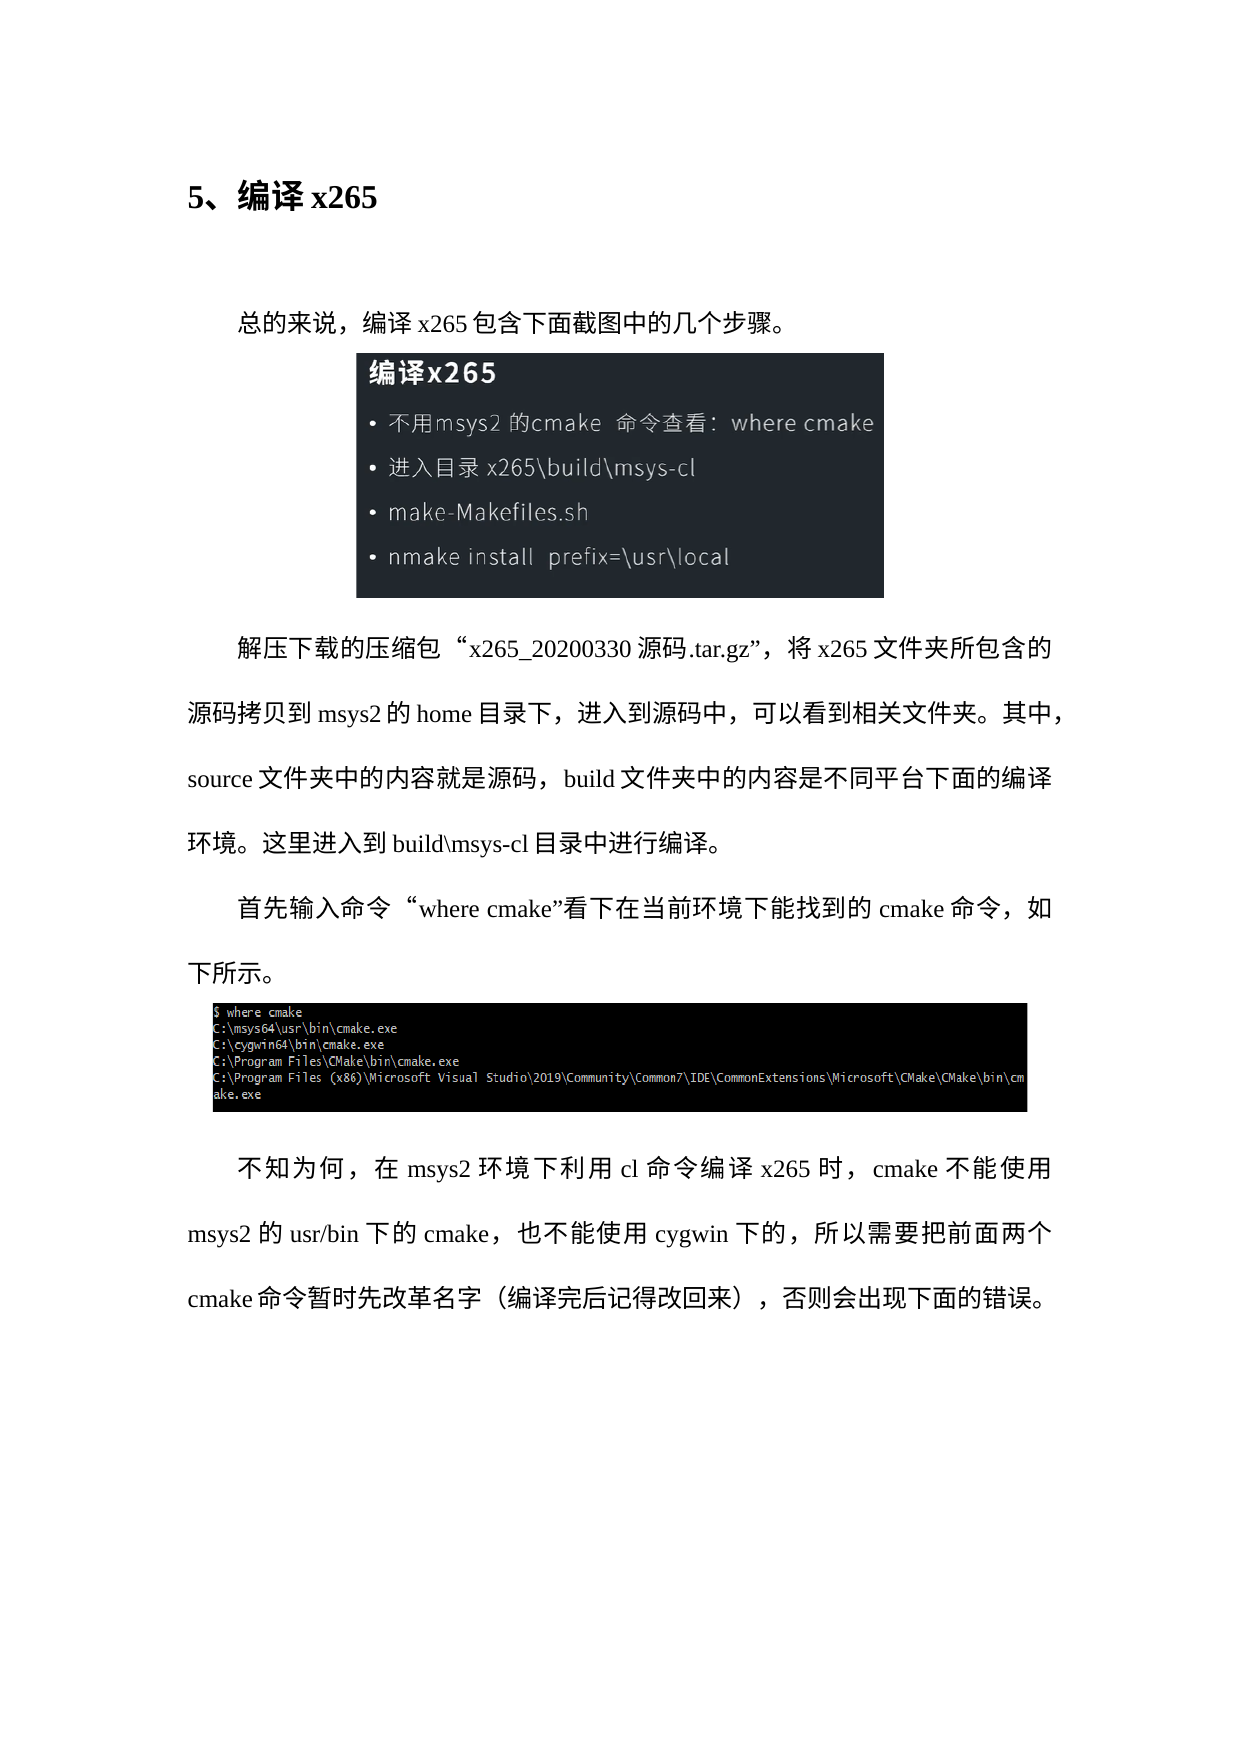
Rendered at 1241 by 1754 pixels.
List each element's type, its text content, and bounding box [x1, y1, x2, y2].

text 总的来说，编译x265包含下面截图中的几个步骤。 [187, 289, 1053, 354]
text 不知为何，在msys2环境下利用cl命令编译x265时，cmake不能使用msys2的usr/bin下的cmake，也不能使用cygwin下的，所以需要把前面两个cmake命令暂时先改革名字（编译完后记得改回来），否则会出现下面的错误。 [187, 1134, 1053, 1329]
picture [356, 353, 884, 598]
text 首先输入命令“where cmake”看下在当前环境下能找到的cmake命令，如下所示。 [187, 874, 1053, 1004]
text 解压下载的压缩包“x265_20200330源码.tar.gz”，将x265文件夹所包含的源码拷贝到msys2的home目录下，进入到源码中，可以看到相关文件夹。其中，source文件夹中的内容就是源码，build文件夹中的内容是不同平台下面的编译环境。这里进入到build\msys-cl目录中进行编译。 [187, 614, 1053, 874]
subtitle 5、编译x265 [187, 162, 1053, 227]
picture [212, 1003, 1028, 1112]
